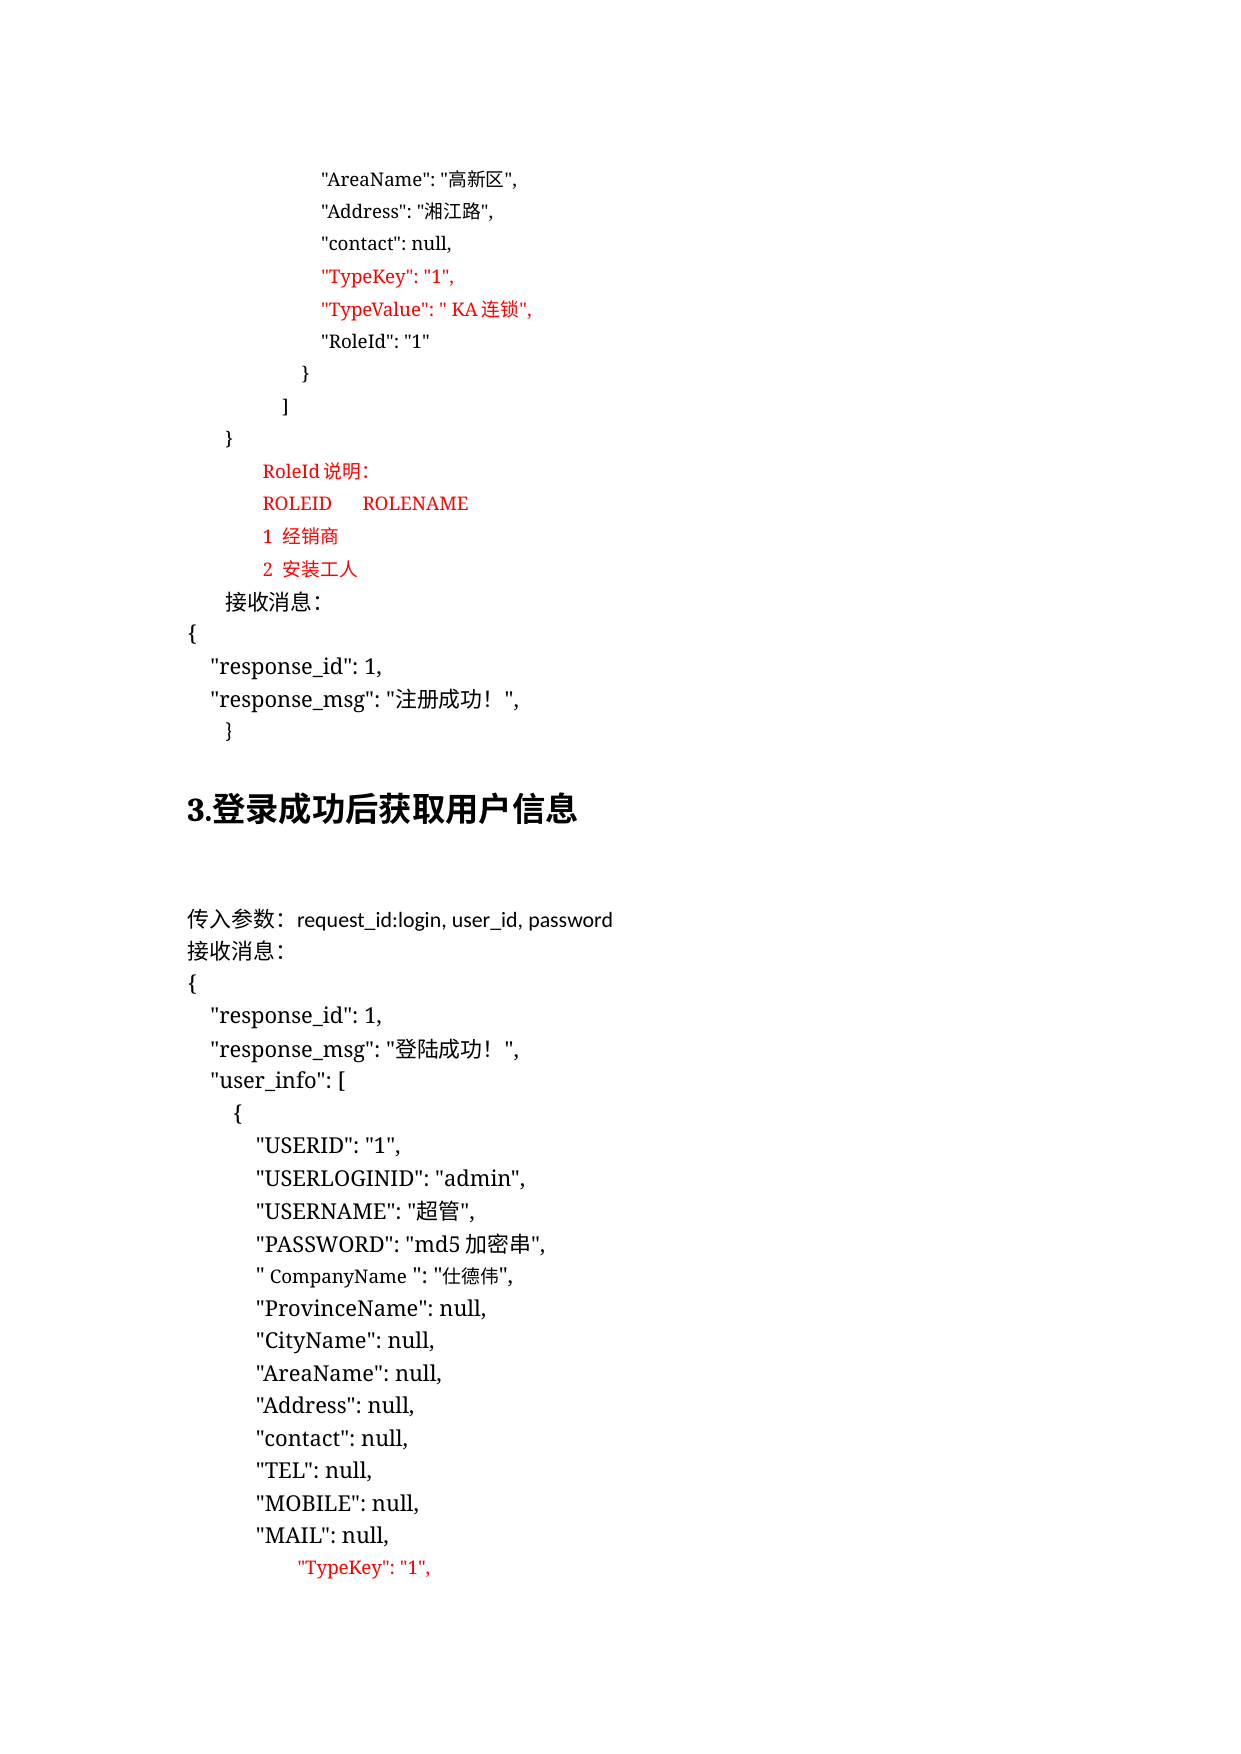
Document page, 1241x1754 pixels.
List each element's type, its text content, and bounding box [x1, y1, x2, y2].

list } [225, 714, 1053, 747]
text "ProvinceName": null, [187, 1291, 1053, 1324]
text "MAIL": null, [187, 1519, 1053, 1551]
list "AreaName": "高新区", [225, 162, 1053, 194]
list ROLEID ROLENAME [225, 487, 1053, 519]
text 接收消息： [187, 934, 1053, 966]
text "TEL": null, [187, 1454, 1053, 1486]
text "USERID": "1", [187, 1129, 1053, 1161]
list "contact": null, [225, 227, 1053, 259]
subtitle 3.登录成功后获取用户信息 [187, 774, 1053, 839]
text "response_msg": "注册成功！", [187, 682, 1053, 714]
text "response_msg": "登陆成功！", [187, 1031, 1053, 1064]
list "TypeValue": " KA连锁", [225, 292, 1053, 324]
list } [225, 422, 1053, 454]
list RoleId说明： [225, 454, 1053, 487]
text "CityName": null, [187, 1324, 1053, 1356]
list 1 经销商 [225, 519, 1053, 552]
text 传入参数：request_id:login, user_id, password [187, 901, 1053, 934]
list 2 安装工人 [225, 552, 1053, 584]
text "user_info": [ [187, 1064, 1053, 1096]
text "PASSWORD": "md5加密串", [187, 1226, 1053, 1259]
text "USERNAME": "超管", [187, 1194, 1053, 1226]
text "response_id": 1, [187, 999, 1053, 1031]
text { [187, 1096, 1053, 1129]
text " CompanyName ": "仕德伟", [187, 1259, 1053, 1291]
text "Address": null, [187, 1389, 1053, 1421]
list "TypeKey": "1", [225, 1551, 1053, 1584]
list 接收消息： [225, 584, 1053, 617]
text "AreaName": null, [187, 1356, 1053, 1389]
text "MOBILE": null, [187, 1486, 1053, 1519]
text "contact": null, [187, 1421, 1053, 1454]
list } [225, 357, 1053, 389]
list "TypeKey": "1", [225, 259, 1053, 292]
text "response_id": 1, [187, 649, 1053, 682]
text { [187, 966, 1053, 999]
list "Address": "湘江路", [225, 194, 1053, 227]
list ] [225, 389, 1053, 422]
text "USERLOGINID": "admin", [187, 1161, 1053, 1194]
text { [187, 617, 1053, 649]
list "RoleId": "1" [225, 324, 1053, 357]
